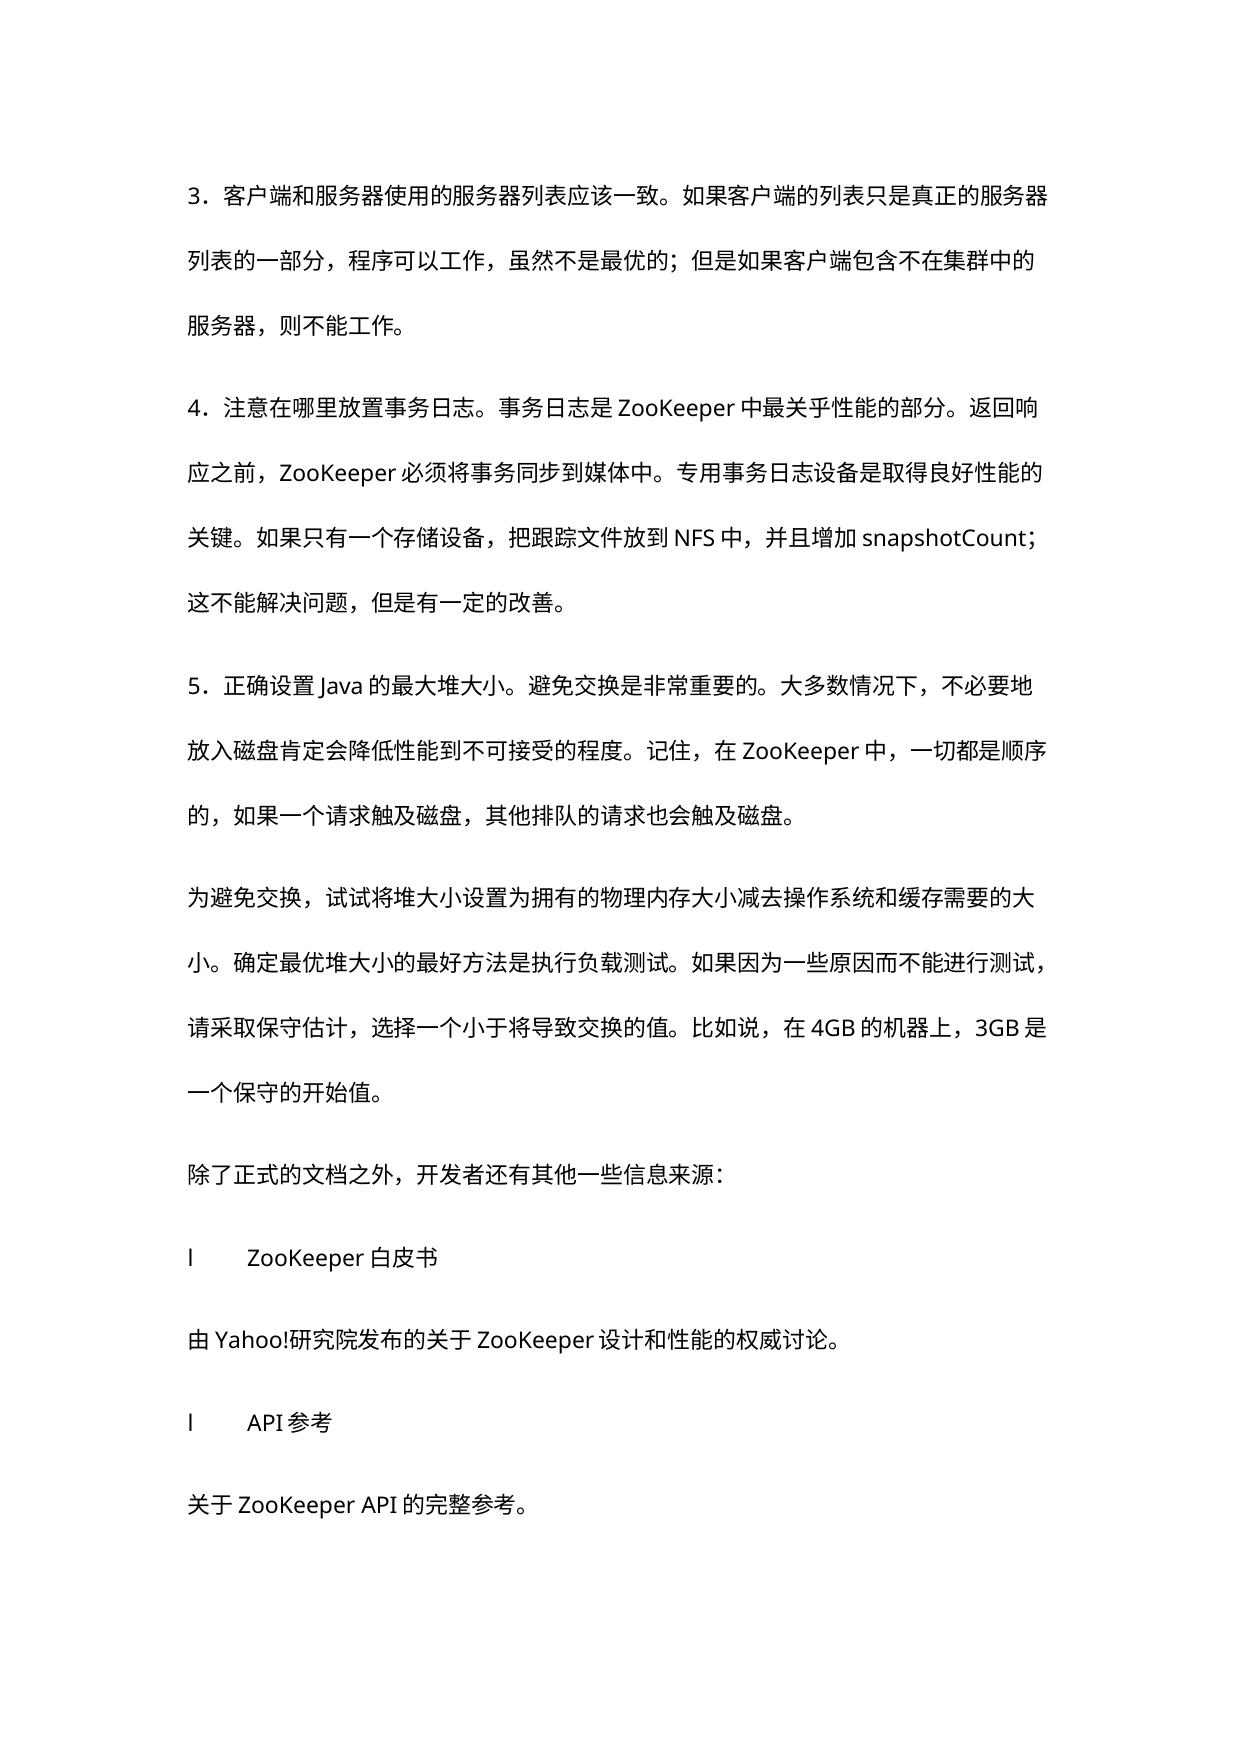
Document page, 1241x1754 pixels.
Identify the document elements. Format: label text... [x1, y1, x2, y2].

text l ZooKeeper白皮书 [187, 1224, 1053, 1289]
text 5．正确设置Java的最大堆大小。避免交换是非常重要的。大多数情况下，不必要地放入磁盘肯定会降低性能到不可接受的程度。记住，在ZooKeeper中，一切都是顺序的，如果一个请求触及磁盘，其他排队的请求也会触及磁盘。 [187, 652, 1053, 847]
text 为避免交换，试试将堆大小设置为拥有的物理内存大小减去操作系统和缓存需要的大小。确定最优堆大小的最好方法是执行负载测试。如果因为一些原因而不能进行测试，请采取保守估计，选择一个小于将导致交换的值。比如说，在4GB的机器上，3GB是一个保守的开始值。 [187, 864, 1053, 1124]
text 关于ZooKeeper API的完整参考。 [187, 1471, 1053, 1536]
text 由Yahoo!研究院发布的关于ZooKeeper设计和性能的权威讨论。 [187, 1306, 1053, 1371]
text 4．注意在哪里放置事务日志。事务日志是ZooKeeper中最关乎性能的部分。返回响应之前，ZooKeeper必须将事务同步到媒体中。专用事务日志设备是取得良好性能的关键。如果只有一个存储设备，把跟踪文件放到NFS中，并且增加snapshotCount；这不能解决问题，但是有一定的改善。 [187, 374, 1053, 634]
text 除了正式的文档之外，开发者还有其他一些信息来源： [187, 1142, 1053, 1207]
text 3．客户端和服务器使用的服务器列表应该一致。如果客户端的列表只是真正的服务器列表的一部分，程序可以工作，虽然不是最优的；但是如果客户端包含不在集群中的服务器，则不能工作。 [187, 162, 1053, 357]
text l API参考 [187, 1389, 1053, 1454]
